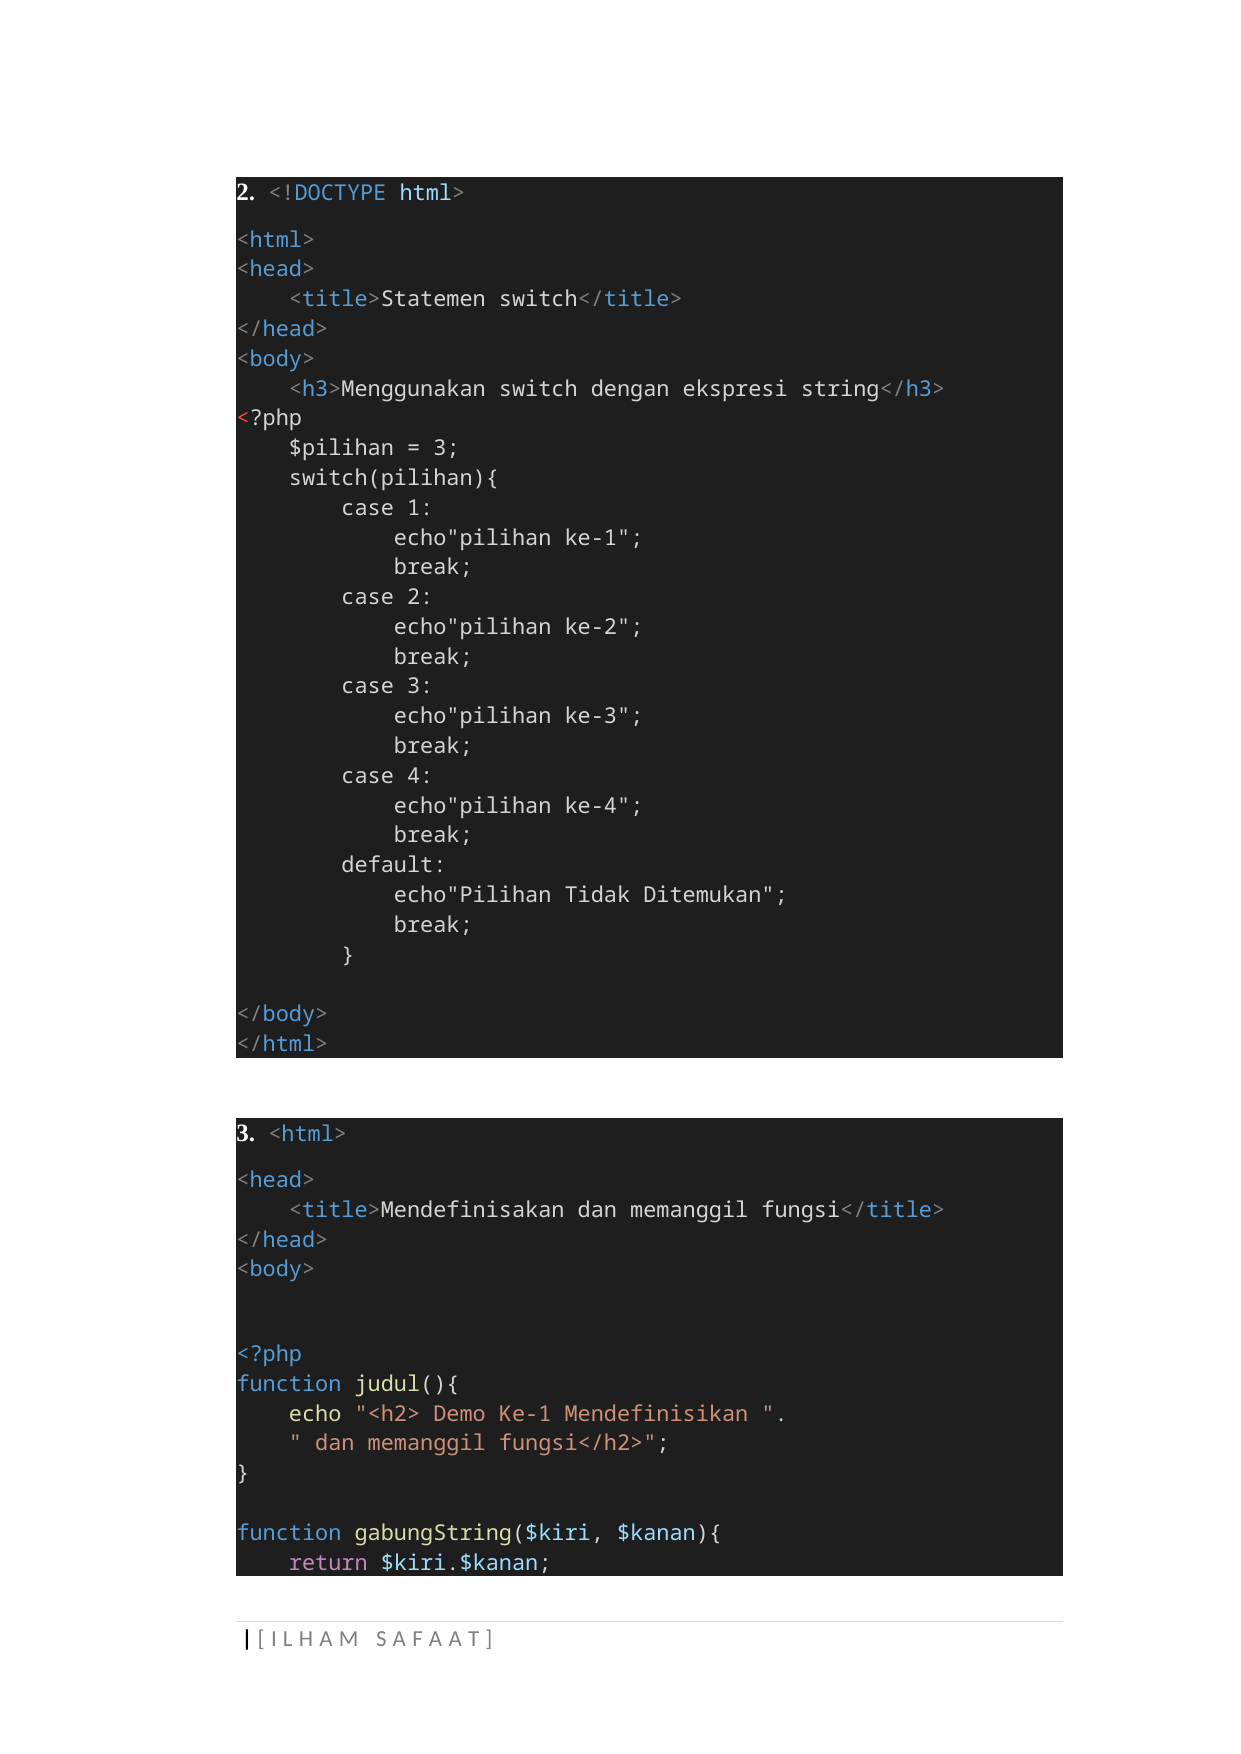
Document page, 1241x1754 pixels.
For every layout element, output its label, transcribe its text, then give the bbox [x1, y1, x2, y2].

text echo "<h2> Demo Ke-1 Mendefinisikan ". [236, 1398, 1063, 1427]
text case 3: [236, 671, 1063, 700]
text <html> [236, 224, 1063, 253]
text echo"pilihan ke-4"; [236, 790, 1063, 819]
text <title>Statemen switch</title> [236, 283, 1063, 313]
text <title>Mendefinisakan dan memanggil fungsi</title> [236, 1194, 1063, 1224]
text break; [236, 819, 1063, 849]
text break; [236, 909, 1063, 939]
text function judul(){ [236, 1368, 1063, 1398]
text case 1: [236, 492, 1063, 522]
text echo"pilihan ke-3"; [236, 700, 1063, 730]
text <?php [236, 402, 1063, 432]
text switch(pilihan){ [236, 462, 1063, 492]
text default: [236, 849, 1063, 879]
text $pilihan = 3; [236, 432, 1063, 462]
text echo"Pilihan Tidak Ditemukan"; [236, 879, 1063, 909]
text </body> [236, 998, 1063, 1028]
text break; [236, 730, 1063, 760]
text <h3>Menggunakan switch dengan ekspresi string</h3> [236, 373, 1063, 402]
text " dan memanggil fungsi</h2>"; [236, 1427, 1063, 1457]
text <body> [236, 1253, 1063, 1283]
text echo"pilihan ke-1"; [236, 522, 1063, 551]
text <head> [236, 253, 1063, 283]
text 3. <html> [236, 1118, 1063, 1147]
text </html> [236, 1028, 1063, 1058]
text echo"pilihan ke-2"; [236, 611, 1063, 641]
text break; [236, 641, 1063, 671]
text } [236, 939, 1063, 968]
text <?php [236, 1338, 1063, 1368]
text <head> [236, 1164, 1063, 1194]
text return $kiri.$kanan; [236, 1547, 1063, 1576]
text function gabungString($kiri, $kanan){ [236, 1517, 1063, 1547]
text 2. <!DOCTYPE html> [236, 177, 1063, 207]
text </head> [236, 313, 1063, 343]
text </head> [236, 1224, 1063, 1253]
text case 4: [236, 760, 1063, 790]
text <body> [236, 343, 1063, 373]
text } [236, 1457, 1063, 1487]
text case 2: [236, 581, 1063, 611]
text break; [236, 551, 1063, 581]
